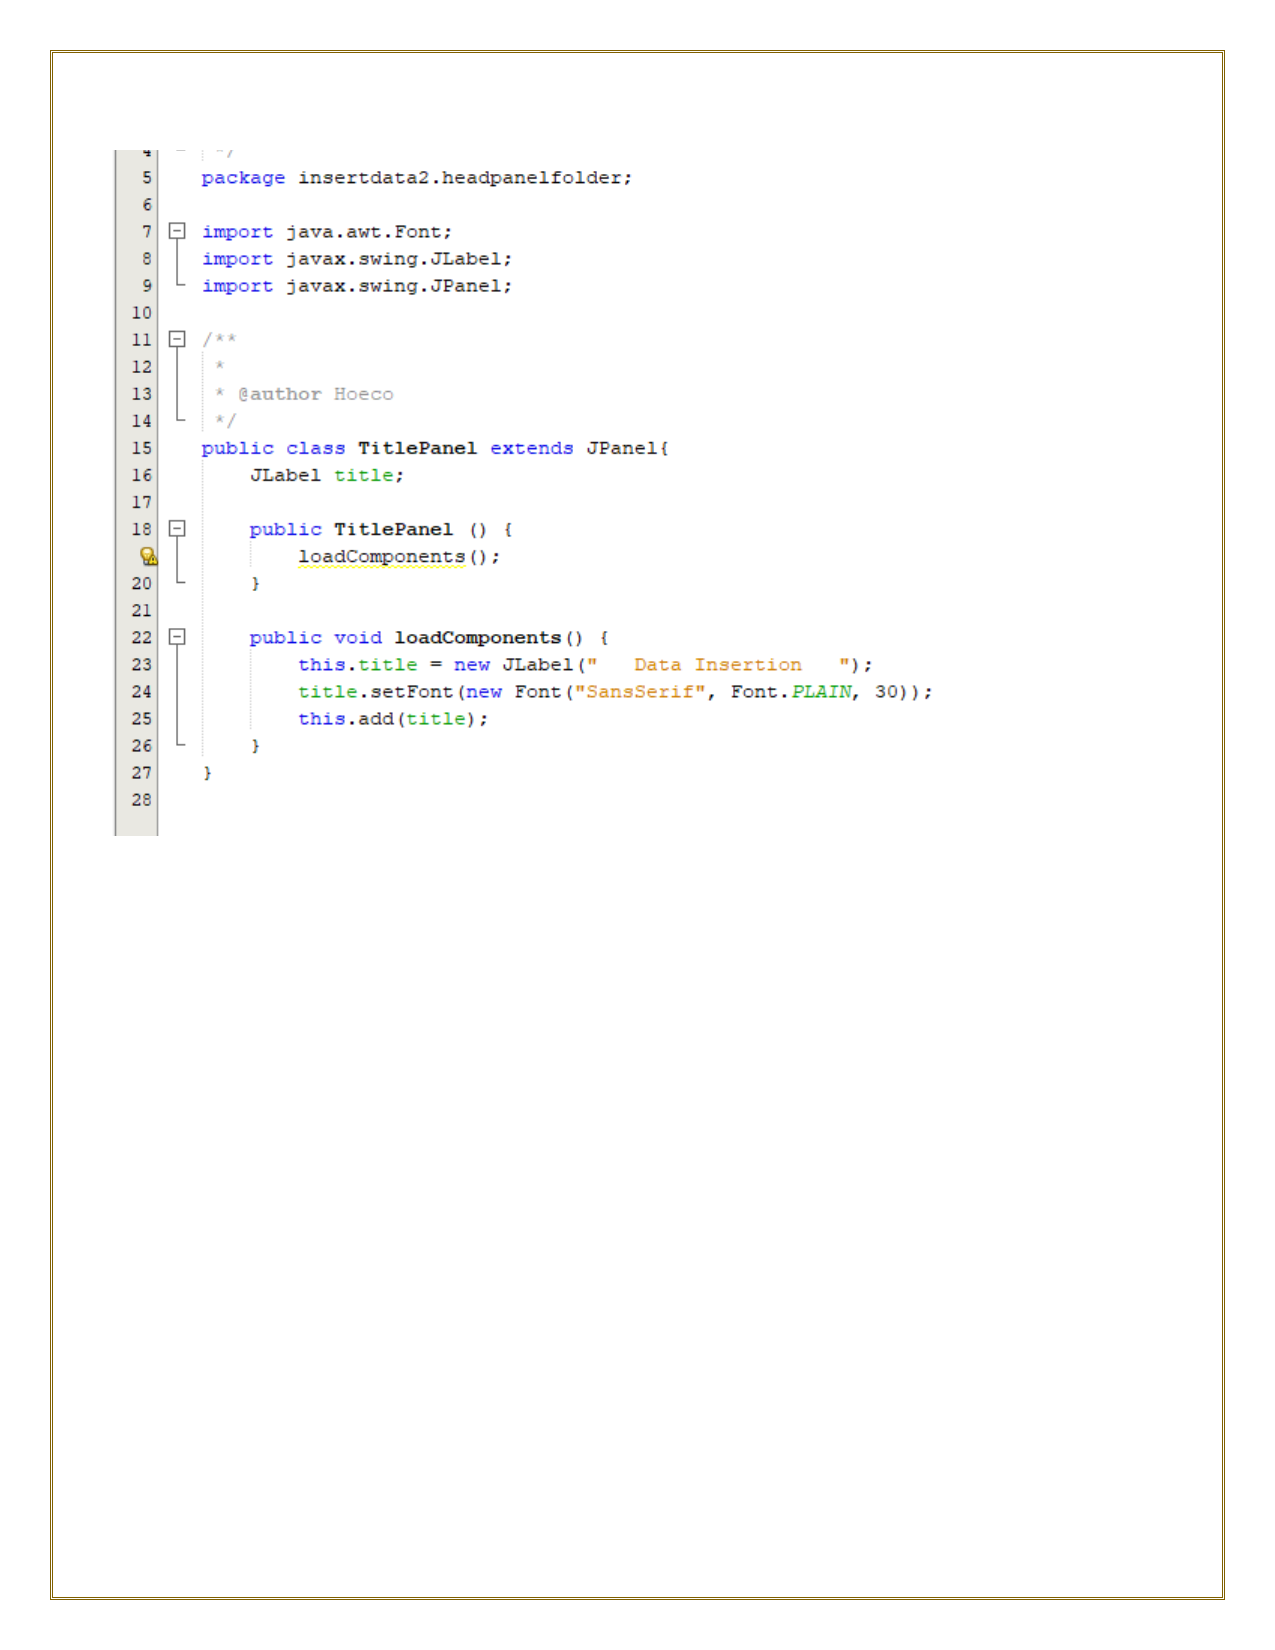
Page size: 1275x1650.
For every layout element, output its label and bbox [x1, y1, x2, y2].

picture [112, 150, 1163, 836]
